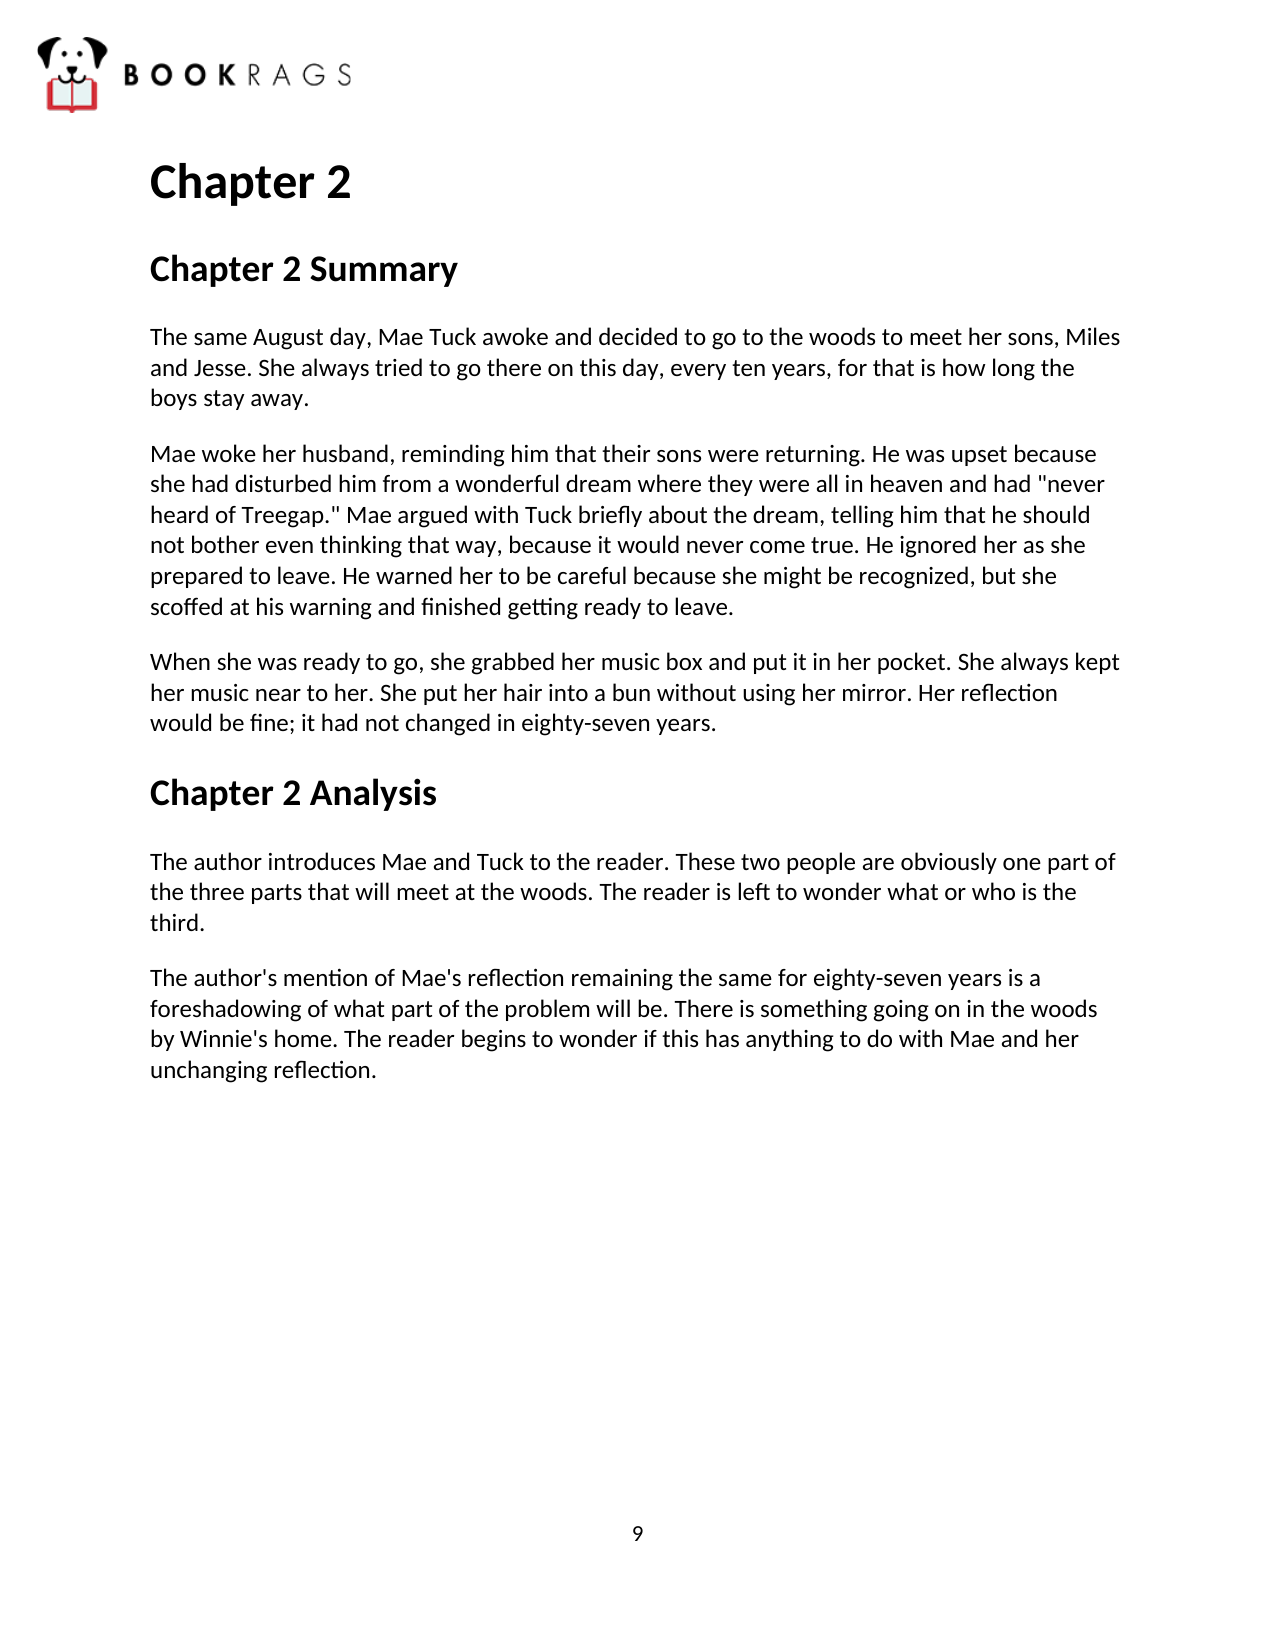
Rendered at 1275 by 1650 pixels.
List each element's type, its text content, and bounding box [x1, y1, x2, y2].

text Mae woke her husband, reminding him that their sons were returning. He was upset because she had disturbed him from a wonderful dream where they were all in heaven and had "never heard of Treegap." Mae argued with Tuck briefly about the dream, telling him that he should not bother even thinking that way, because it would never come true. He ignored her as she prepared to leave. He warned her to be careful because she might be recognized, but she scoffed at his warning and finished getting ready to leave. [150, 438, 1125, 621]
text Chapter 2 Analysis [150, 769, 1125, 815]
text The author introduces Mae and Tuck to the reader. These two people are obviously one part of the three parts that will meet at the woods. The reader is left to wonder what or who is the third. [150, 846, 1125, 937]
text Chapter 2 [150, 150, 1125, 211]
text The same August day, Mae Tuck awoke and decided to go to the woods to meet her sons, Miles and Jesse. She always tried to go there on this day, every ten years, for that is how long the boys stay away. [150, 322, 1125, 413]
text Chapter 2 Summary [150, 244, 1125, 290]
picture [37, 37, 351, 113]
text The author's mention of Mae's reflection remaining the same for eighty-seven years is a foreshadowing of what part of the problem will be. There is something going on in the woods by Winnie's home. The reader begins to wonder if this has anything to do with Mae and her unchanging reflection. [150, 962, 1125, 1084]
text When she was ready to go, she grabbed her music box and put it in her pocket. She always kept her music near to her. She put her hair into a bun without using her mirror. Her reflection would be fine; it had not changed in eighty-seven years. [150, 646, 1125, 738]
